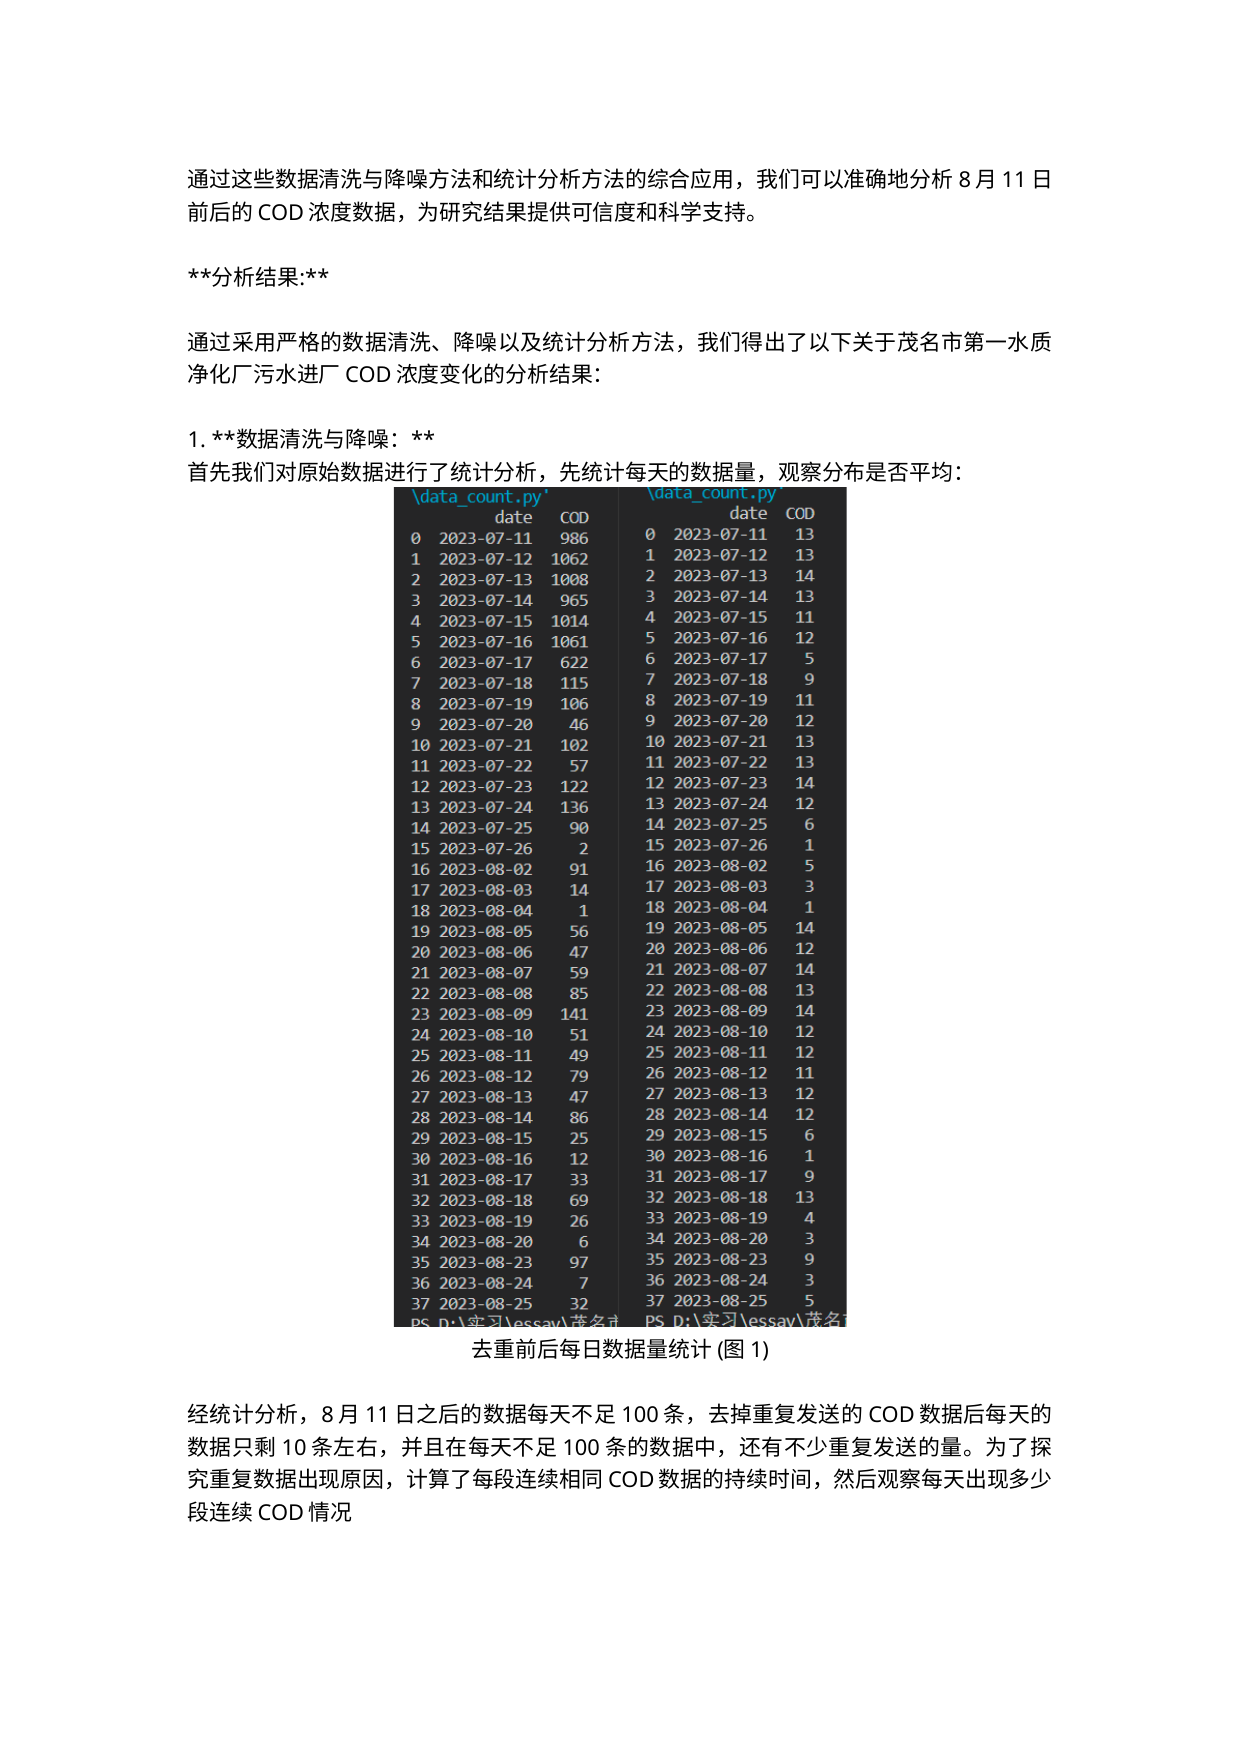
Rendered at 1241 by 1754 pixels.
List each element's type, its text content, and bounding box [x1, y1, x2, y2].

text 1. **数据清洗与降噪：** [187, 422, 1053, 454]
text 通过采用严格的数据清洗、降噪以及统计分析方法，我们得出了以下关于茂名市第一水质净化厂污水进厂COD浓度变化的分析结果： [187, 324, 1053, 389]
text 通过这些数据清洗与降噪方法和统计分析方法的综合应用，我们可以准确地分析8月11日前后的COD浓度数据，为研究结果提供可信度和科学支持。 [187, 162, 1053, 227]
text 去重前后每日数据量统计 (图1) [187, 1332, 1053, 1364]
text 经统计分析，8月11日之后的数据每天不足100条，去掉重复发送的COD数据后每天的数据只剩10条左右，并且在每天不足100条的数据中，还有不少重复发送的量。为了探究重复数据出现原因，计算了每段连续相同COD数据的持续时间，然后观察每天出现多少段连续COD情况 [187, 1397, 1053, 1527]
text 首先我们对原始数据进行了统计分析，先统计每天的数据量，观察分布是否平均： [187, 454, 1053, 487]
picture [393, 487, 847, 1327]
text **分析结果:** [187, 259, 1053, 292]
